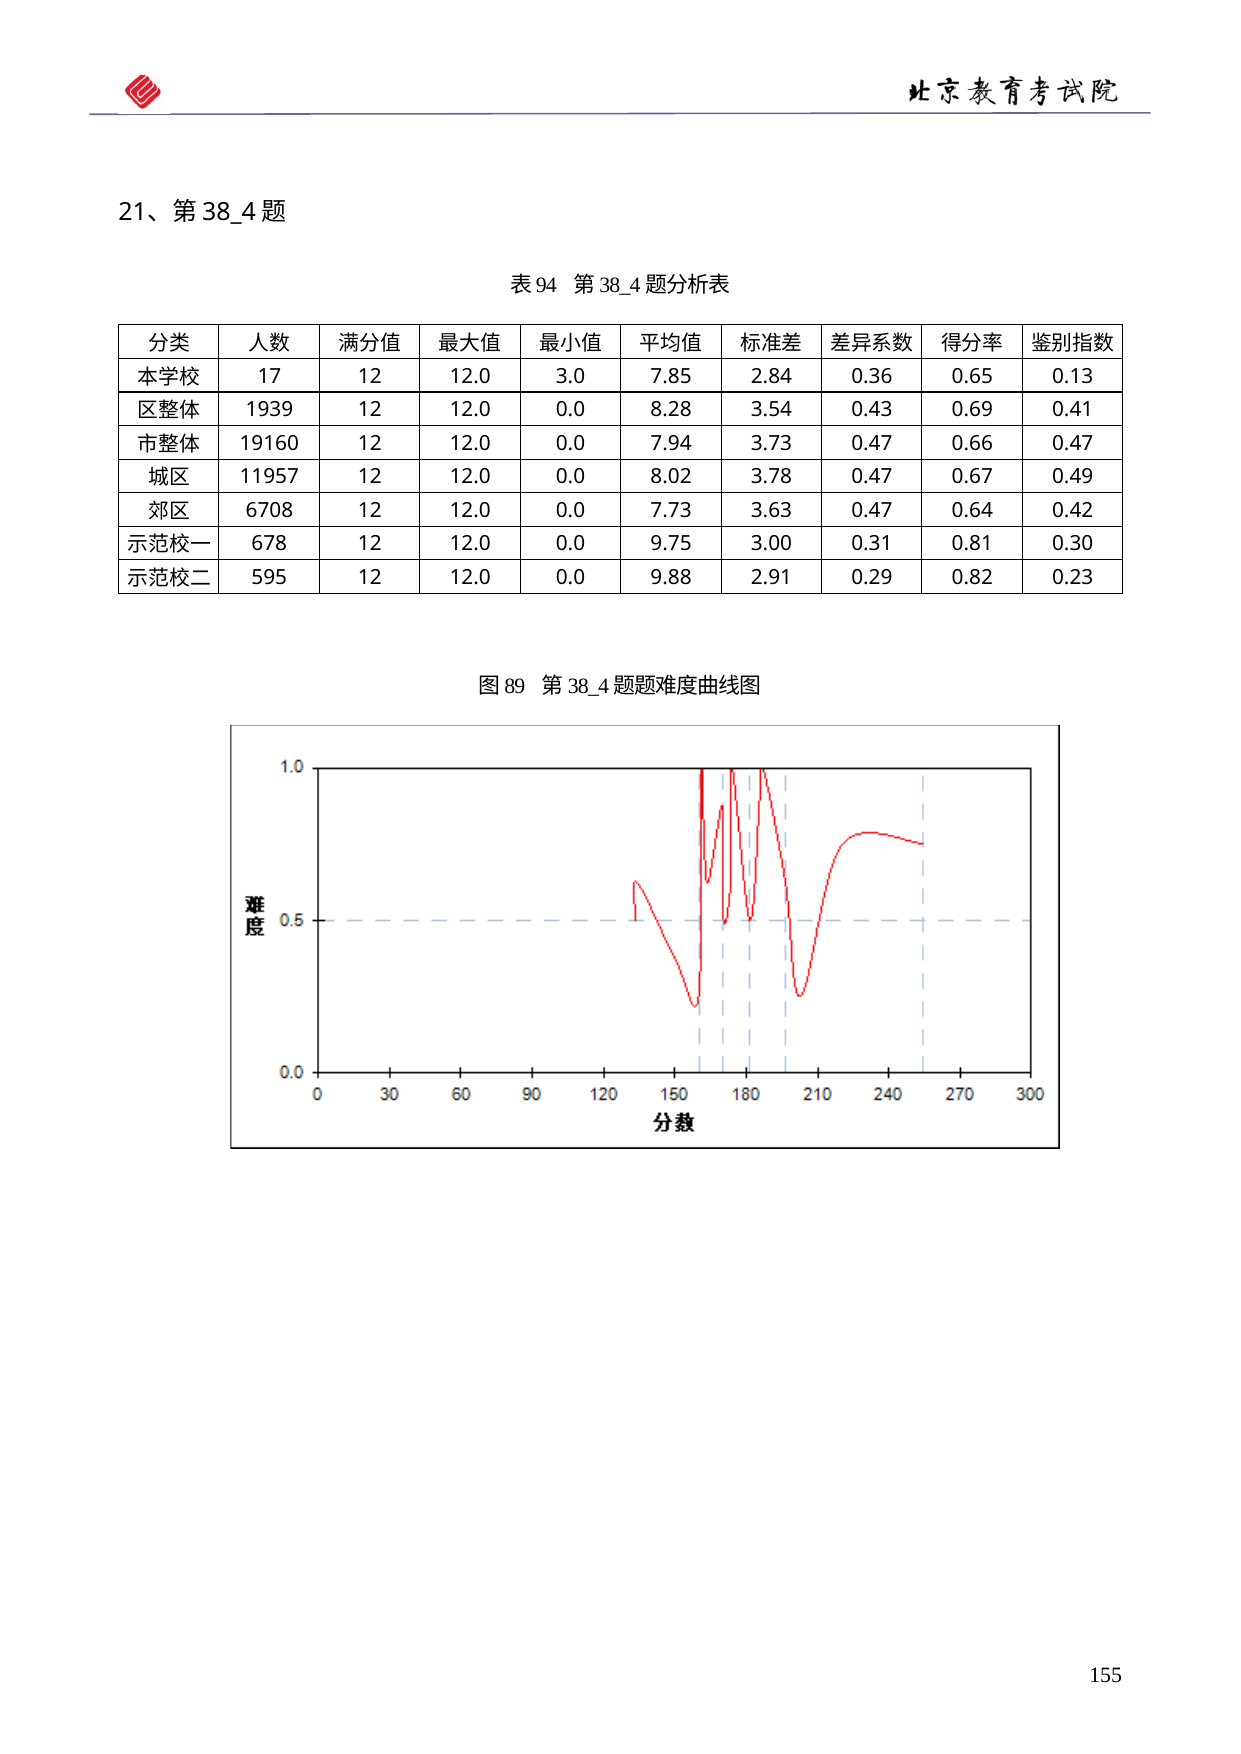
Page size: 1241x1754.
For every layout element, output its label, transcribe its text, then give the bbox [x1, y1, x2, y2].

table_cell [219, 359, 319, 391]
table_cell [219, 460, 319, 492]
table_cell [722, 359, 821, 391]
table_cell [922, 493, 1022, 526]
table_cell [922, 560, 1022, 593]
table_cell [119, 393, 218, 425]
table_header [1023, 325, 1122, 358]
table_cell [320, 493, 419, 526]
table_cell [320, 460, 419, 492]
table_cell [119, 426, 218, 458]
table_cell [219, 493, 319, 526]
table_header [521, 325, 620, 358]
picture [909, 71, 1123, 108]
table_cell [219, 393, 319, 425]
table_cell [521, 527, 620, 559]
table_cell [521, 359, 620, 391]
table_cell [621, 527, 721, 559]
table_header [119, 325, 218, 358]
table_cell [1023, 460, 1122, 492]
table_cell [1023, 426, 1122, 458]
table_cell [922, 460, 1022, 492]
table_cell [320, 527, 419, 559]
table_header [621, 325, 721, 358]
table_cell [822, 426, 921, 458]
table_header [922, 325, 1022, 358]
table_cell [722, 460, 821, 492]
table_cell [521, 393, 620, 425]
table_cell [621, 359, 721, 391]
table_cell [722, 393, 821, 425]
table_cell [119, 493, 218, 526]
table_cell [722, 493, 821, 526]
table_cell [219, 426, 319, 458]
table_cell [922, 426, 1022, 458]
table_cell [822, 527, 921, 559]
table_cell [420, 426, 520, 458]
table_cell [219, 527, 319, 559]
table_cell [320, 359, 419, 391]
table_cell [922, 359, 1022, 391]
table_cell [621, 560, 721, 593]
text 表 94 第38_4题分析表 [118, 267, 1122, 299]
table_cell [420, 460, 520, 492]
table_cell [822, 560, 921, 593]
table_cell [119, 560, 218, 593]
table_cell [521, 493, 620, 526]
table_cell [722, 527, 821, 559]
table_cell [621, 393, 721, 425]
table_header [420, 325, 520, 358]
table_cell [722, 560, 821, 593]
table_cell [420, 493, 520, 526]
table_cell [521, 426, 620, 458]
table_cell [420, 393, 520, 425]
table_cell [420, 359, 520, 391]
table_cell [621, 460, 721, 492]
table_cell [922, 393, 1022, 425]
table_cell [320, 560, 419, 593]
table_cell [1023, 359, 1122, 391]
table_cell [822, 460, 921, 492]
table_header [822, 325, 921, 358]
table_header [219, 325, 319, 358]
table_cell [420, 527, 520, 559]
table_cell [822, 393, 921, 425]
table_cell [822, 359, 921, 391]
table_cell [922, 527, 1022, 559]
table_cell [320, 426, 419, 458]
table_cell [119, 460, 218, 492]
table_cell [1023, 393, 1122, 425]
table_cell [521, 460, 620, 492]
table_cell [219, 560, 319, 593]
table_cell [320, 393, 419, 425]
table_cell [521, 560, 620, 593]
picture [118, 71, 170, 114]
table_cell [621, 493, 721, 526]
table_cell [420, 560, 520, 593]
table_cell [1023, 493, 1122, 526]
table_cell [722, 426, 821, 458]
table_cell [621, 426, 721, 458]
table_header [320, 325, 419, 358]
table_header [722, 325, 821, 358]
title 第38_4题 [118, 177, 1122, 242]
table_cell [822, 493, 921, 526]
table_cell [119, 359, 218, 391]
text 图 89 第38_4题题难度曲线图 [118, 667, 1122, 700]
picture [230, 725, 1060, 1149]
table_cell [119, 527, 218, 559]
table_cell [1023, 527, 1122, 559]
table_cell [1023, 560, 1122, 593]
